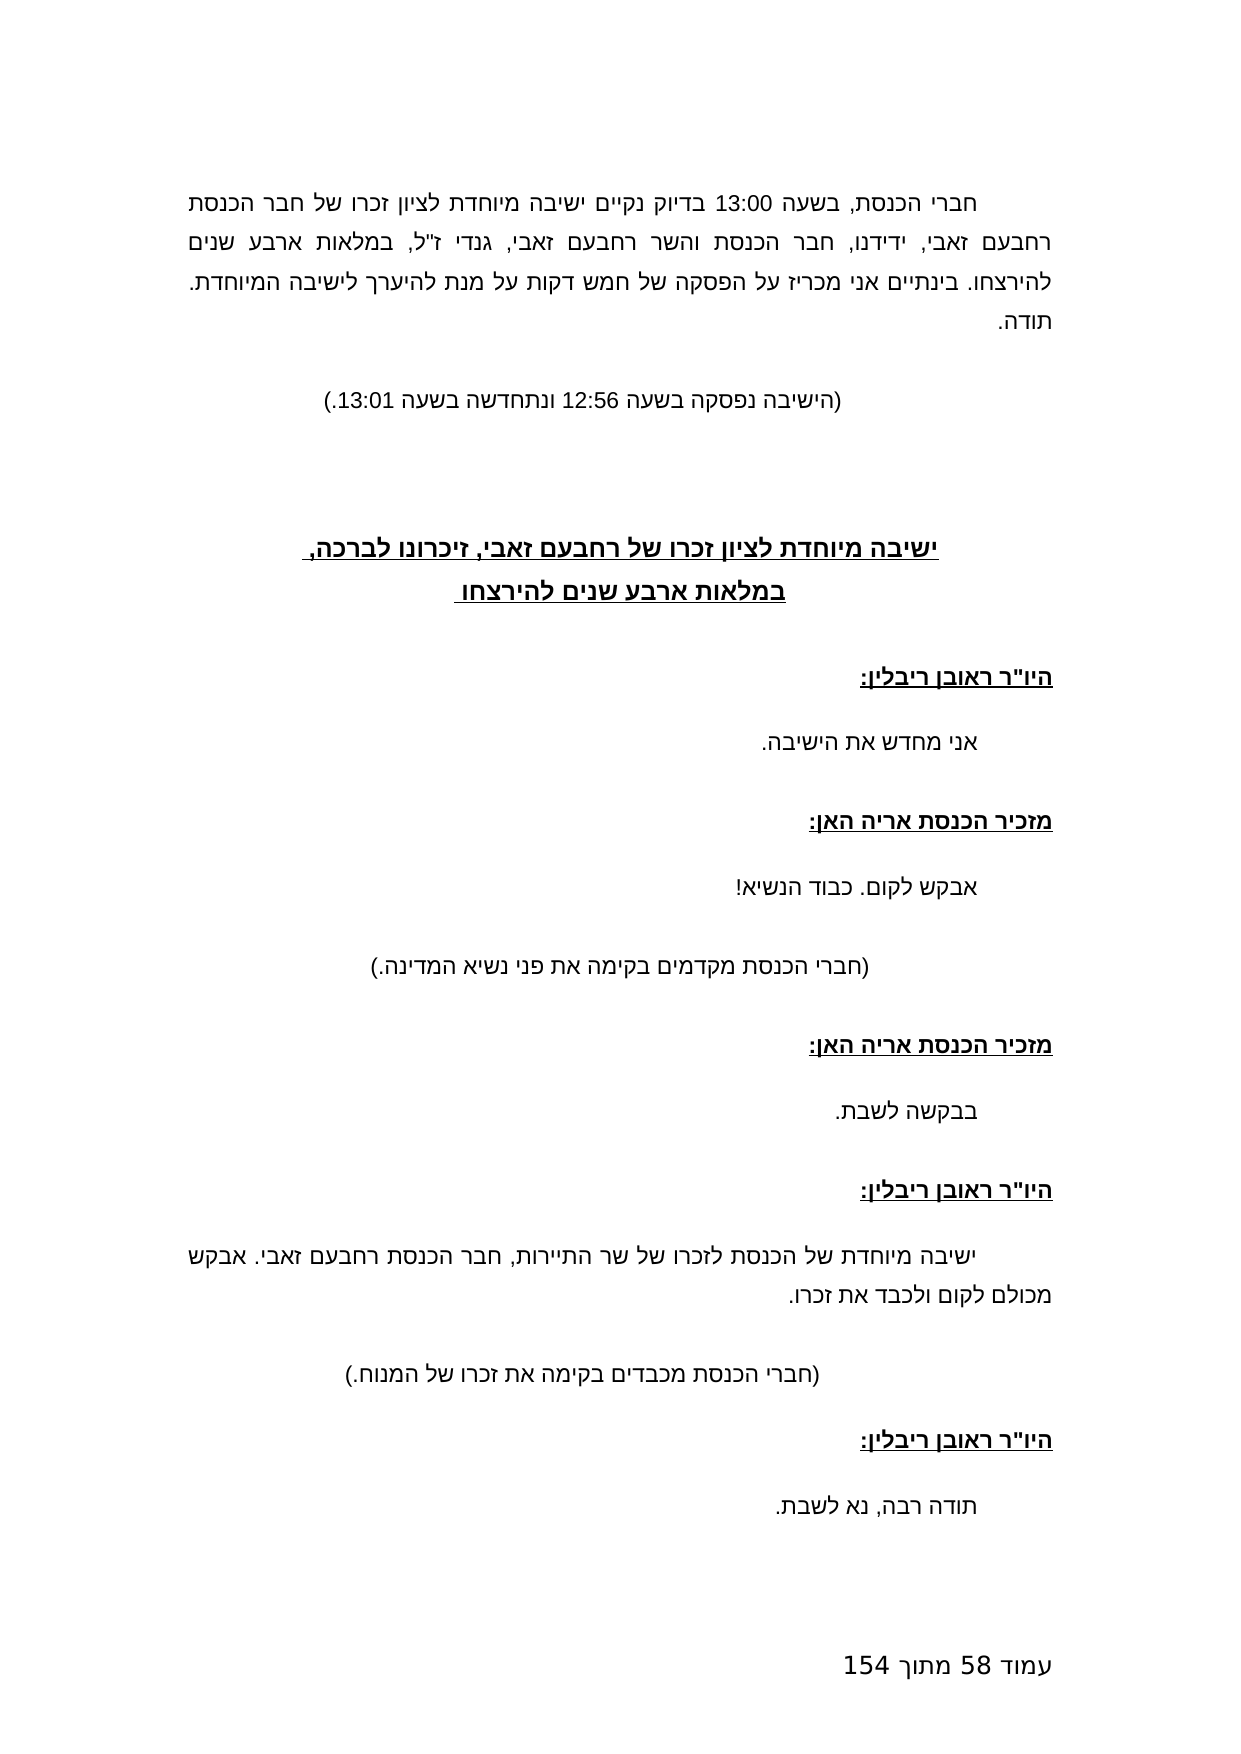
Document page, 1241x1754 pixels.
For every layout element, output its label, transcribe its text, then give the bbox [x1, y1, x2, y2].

text מזכיר הכנסת אריה האן: [187, 808, 1053, 834]
text תודה רבה, נא לשבת. [187, 1493, 1053, 1519]
text (הישיבה נפסקה בשעה 12:56 ונתחדשה בשעה 13:01.) [187, 387, 1053, 413]
text ישיבה מיוחדת לציון זכרו של רחבעם זאבי, זיכרונו לברכה, במלאות ארבע שנים להירצחו [187, 534, 1053, 606]
text בבקשה לשבת. [187, 1098, 1053, 1124]
text (חברי הכנסת מקדמים בקימה את פני נשיא המדינה.) [187, 953, 1053, 979]
text אבקש לקום. כבוד הנשיא! [187, 874, 1053, 900]
text מזכיר הכנסת אריה האן: [187, 1032, 1053, 1058]
text אני מחדש את הישיבה. [187, 729, 1053, 756]
text ישיבה מיוחדת של הכנסת לזכרו של שר התיירות, חבר הכנסת רחבעם זאבי. אבקש מכולם לקום ולכבד את זכרו. [187, 1243, 1053, 1308]
text (חברי הכנסת מכבדים בקימה את זכרו של המנוח.) [187, 1361, 1053, 1387]
text היו"ר ראובן ריבלין: [187, 663, 1053, 690]
text היו"ר ראובן ריבלין: [187, 1177, 1053, 1203]
text חברי הכנסת, בשעה 13:00 בדיוק נקיים ישיבה מיוחדת לציון זכרו של חבר הכנסת רחבעם זאבי, ידידנו, חבר הכנסת והשר רחבעם זאבי, גנדי ז"ל, במלאות ארבע שנים להירצחו. בינתיים אני מכריז על הפסקה של חמש דקות על מנת להיערך לישיבה המיוחדת. תודה. [187, 189, 1053, 334]
text היו"ר ראובן ריבלין: [187, 1427, 1053, 1453]
